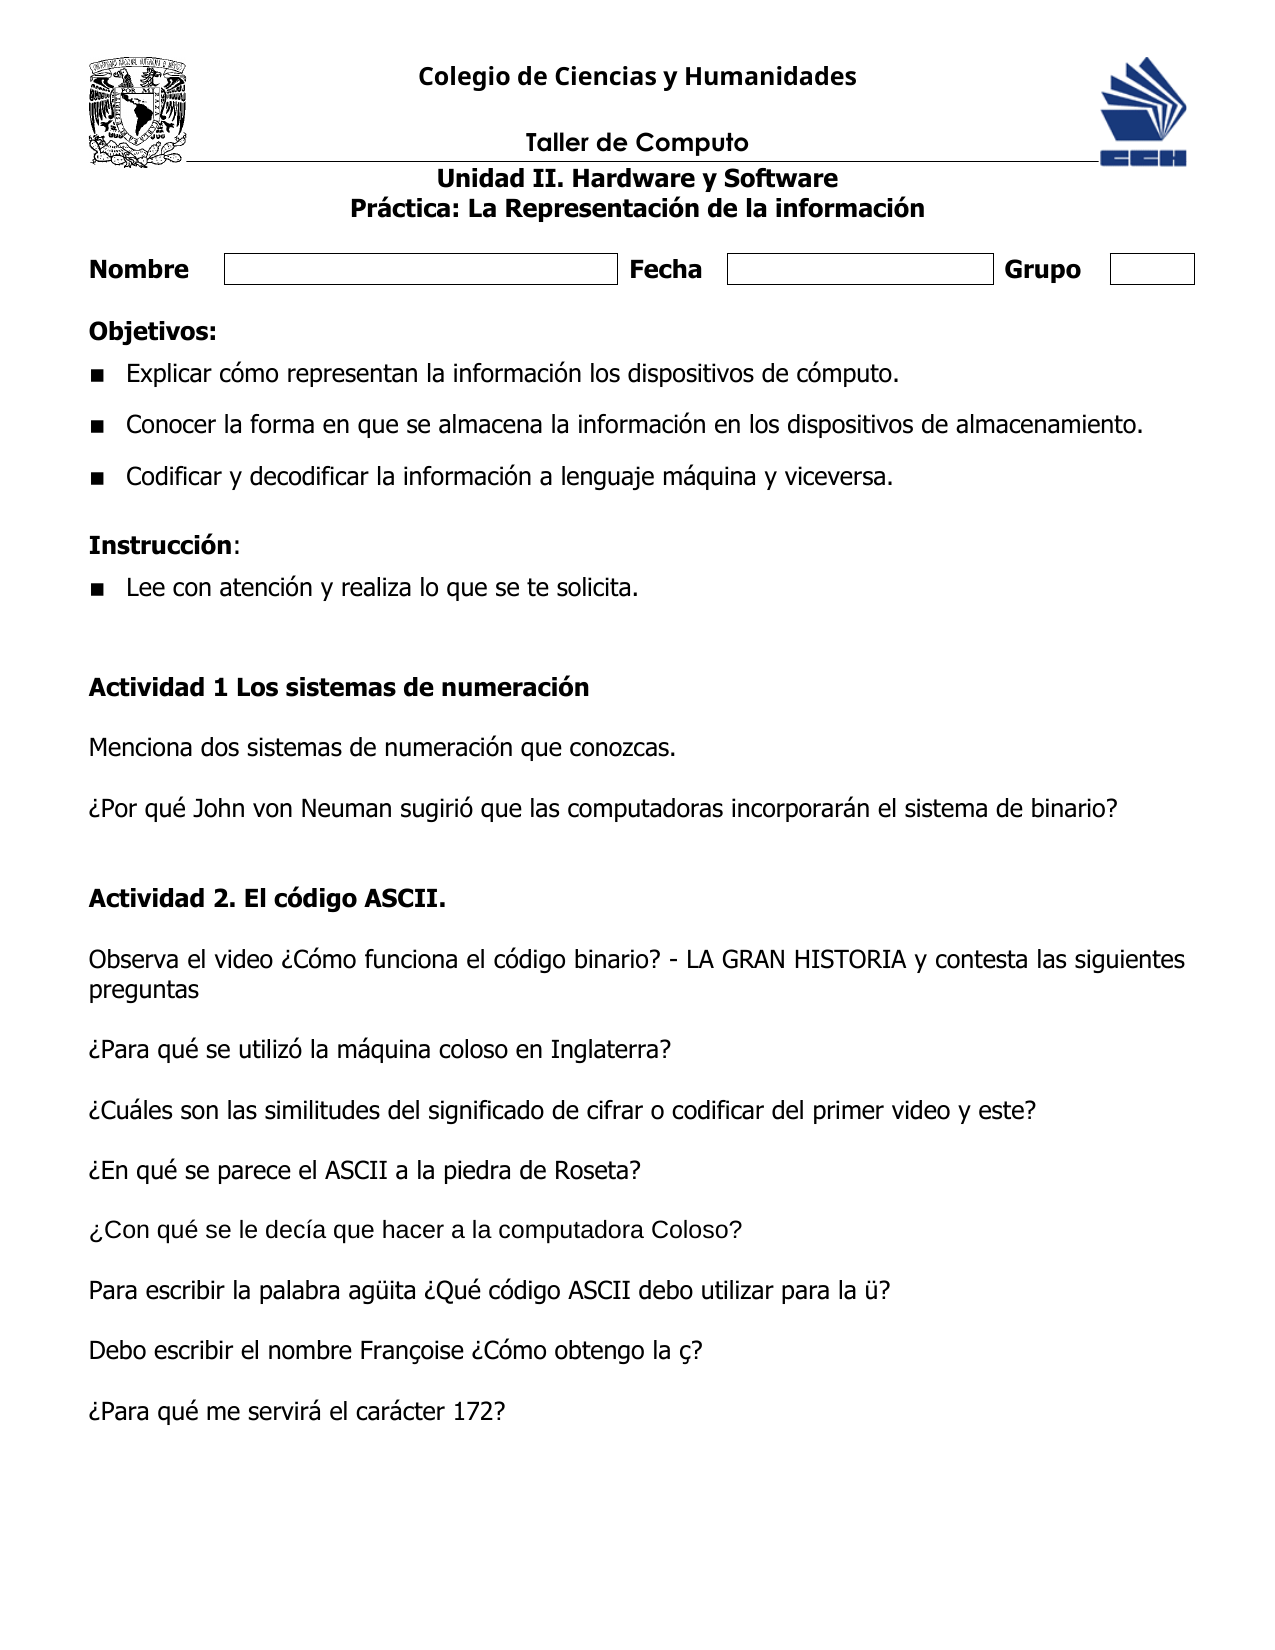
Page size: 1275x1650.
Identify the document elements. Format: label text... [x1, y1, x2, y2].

list Conocer la forma en que se almacena la información en los dispositivos de almacenamiento. [89, 397, 1186, 448]
table_header [728, 254, 993, 284]
picture [1098, 57, 1187, 168]
picture [88, 57, 187, 168]
text Menciona dos sistemas de numeración que conozcas. [89, 732, 1186, 762]
table_header Fecha [618, 253, 727, 284]
text Unidad II. Hardware y Software [89, 162, 1186, 192]
text ¿Cuáles son las similitudes del significado de cifrar o codificar del primer video y este? [89, 1094, 1186, 1124]
text Actividad 1 Los sistemas de numeración [89, 671, 1186, 702]
text ¿Con qué se le decía que hacer a la computadora Coloso? [89, 1215, 1186, 1244]
text Objetivos: [89, 315, 1186, 346]
text Colegio de Ciencias y Humanidades [187, 59, 1098, 93]
table_header Nombre [78, 253, 224, 284]
text Práctica: La Representación de la información [89, 192, 1186, 223]
text Para escribir la palabra agüita ¿Qué código ASCII debo utilizar para la ü? [89, 1274, 1186, 1304]
table_header [1111, 254, 1194, 284]
list Explicar cómo representan la información los dispositivos de cómputo. [89, 346, 1186, 397]
text Observa el video ¿Cómo funciona el código binario? - LA GRAN HISTORIA y contesta las siguientes preguntas [89, 943, 1186, 1004]
text ¿Por qué John von Neuman sugirió que las computadoras incorporarán el sistema de binario? [89, 792, 1186, 822]
text Taller de Computo [187, 123, 1098, 161]
text ¿Para qué me servirá el carácter 172? [89, 1395, 1186, 1425]
list Codificar y decodificar la información a lenguaje máquina y viceversa. [89, 448, 1186, 499]
text Debo escribir el nombre Françoise ¿Cómo obtengo la ç? [89, 1334, 1186, 1365]
table_header Grupo [994, 253, 1110, 284]
list Lee con atención y realiza lo que se te solicita. [89, 560, 1186, 611]
text ¿En qué se parece el ASCII a la piedra de Roseta? [89, 1155, 1186, 1185]
table_header [225, 254, 617, 284]
text Instrucción: [89, 529, 1186, 560]
text ¿Para qué se utilizó la máquina coloso en Inglaterra? [89, 1034, 1186, 1064]
text Actividad 2. El código ASCII. [89, 883, 1186, 913]
